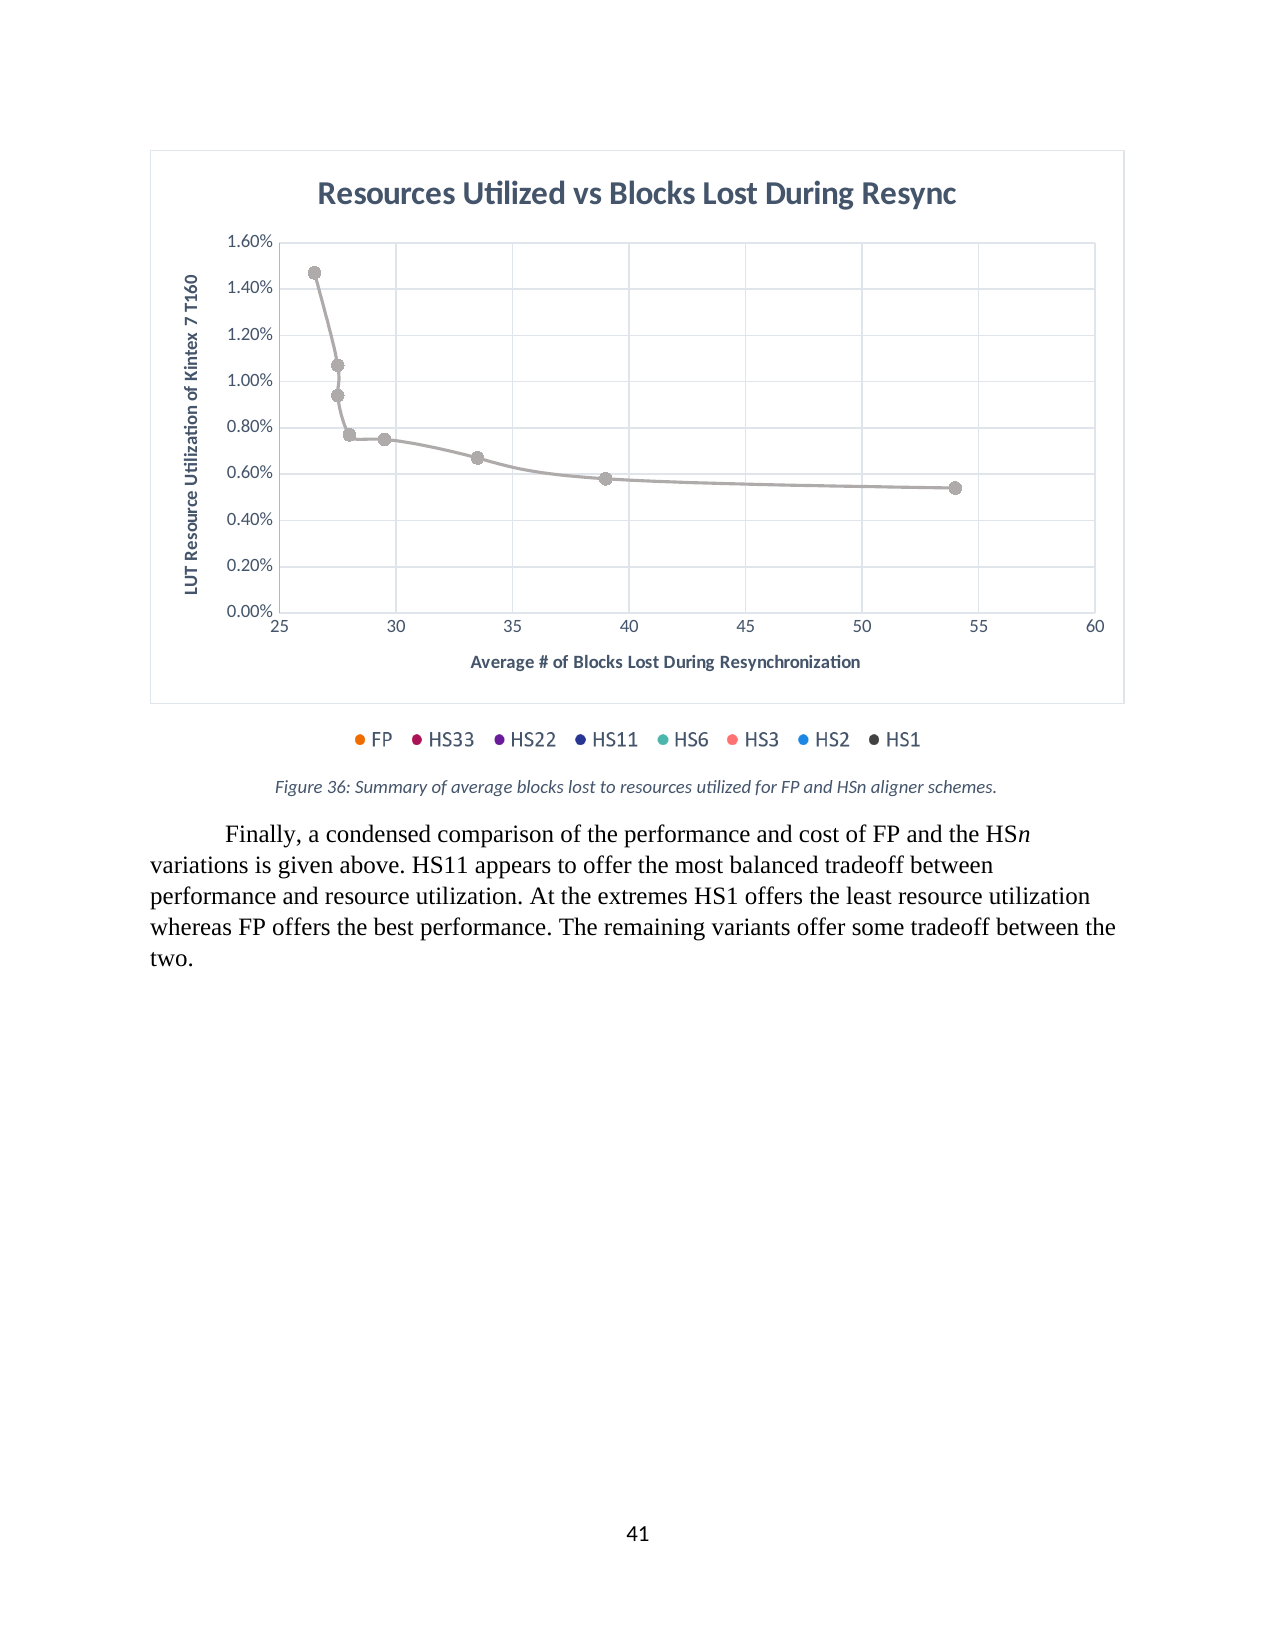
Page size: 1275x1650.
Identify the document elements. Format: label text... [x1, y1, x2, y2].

text Figure 36: Summary of average blocks lost to resources utilized for FP and HSn aligner schemes. [150, 775, 1125, 798]
text Finally, a condensed comparison of the performance and cost of FP and the HSn variations is given above. HS11 appears to offer the most balanced tradeoff between performance and resource utilization. At the extremes HS1 offers the least resource utilization whereas FP offers the best performance. The remaining variants offer some tradeoff between the two. [150, 819, 1125, 972]
picture [349, 723, 926, 757]
